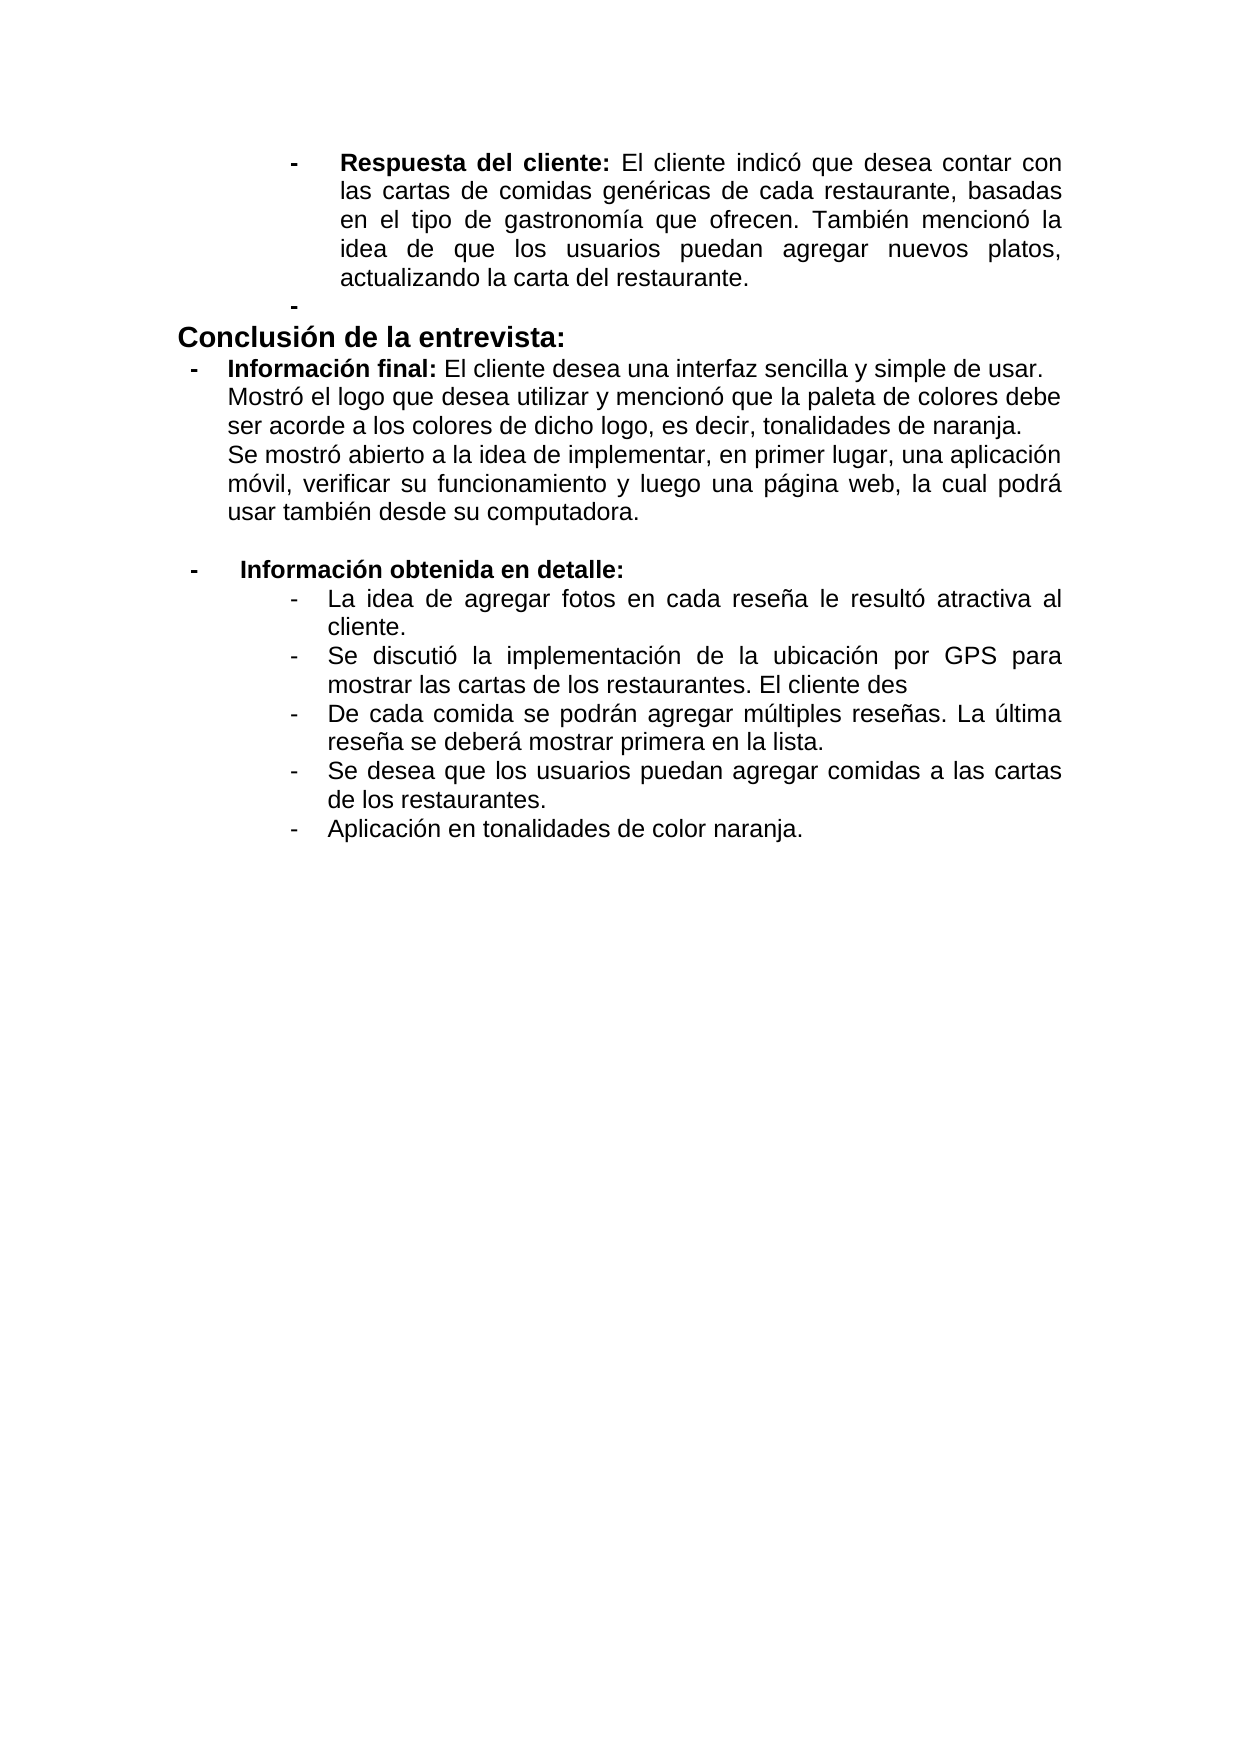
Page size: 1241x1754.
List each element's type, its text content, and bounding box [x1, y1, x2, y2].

list Información final: El cliente desea una interfaz sencilla y simple de usar. [190, 354, 1063, 382]
list Aplicación en tonalidades de color naranja. [290, 814, 1063, 842]
list De cada comida se podrán agregar múltiples reseñas. La última reseña se deberá mostrar primera en la lista. [290, 699, 1063, 756]
list Se discutió la implementación de la ubicación por GPS para mostrar las cartas de los restaurantes. El cliente des [290, 641, 1063, 699]
list Mostró el logo que desea utilizar y mencionó que la paleta de colores debe ser acorde a los colores de dicho logo, es decir, tonalidades de naranja. [227, 382, 1063, 440]
list Respuesta del cliente: El cliente indicó que desea contar con las cartas de comidas genéricas de cada restaurante, basadas en el tipo de gastronomía que ofrecen. También mencionó la idea de que los usuarios puedan agregar nuevos platos, actualizando la carta del restaurante. [290, 148, 1063, 291]
list Información obtenida en detalle: [190, 555, 1063, 584]
list La idea de agregar fotos en cada reseña le resultó atractiva al cliente. [290, 584, 1063, 641]
text Conclusión de la entrevista: [177, 320, 1063, 354]
list Se mostró abierto a la idea de implementar, en primer lugar, una aplicación móvil, verificar su funcionamiento y luego una página web, la cual podrá usar también desde su computadora. [227, 440, 1063, 526]
list Se desea que los usuarios puedan agregar comidas a las cartas de los restaurantes. [290, 756, 1063, 814]
